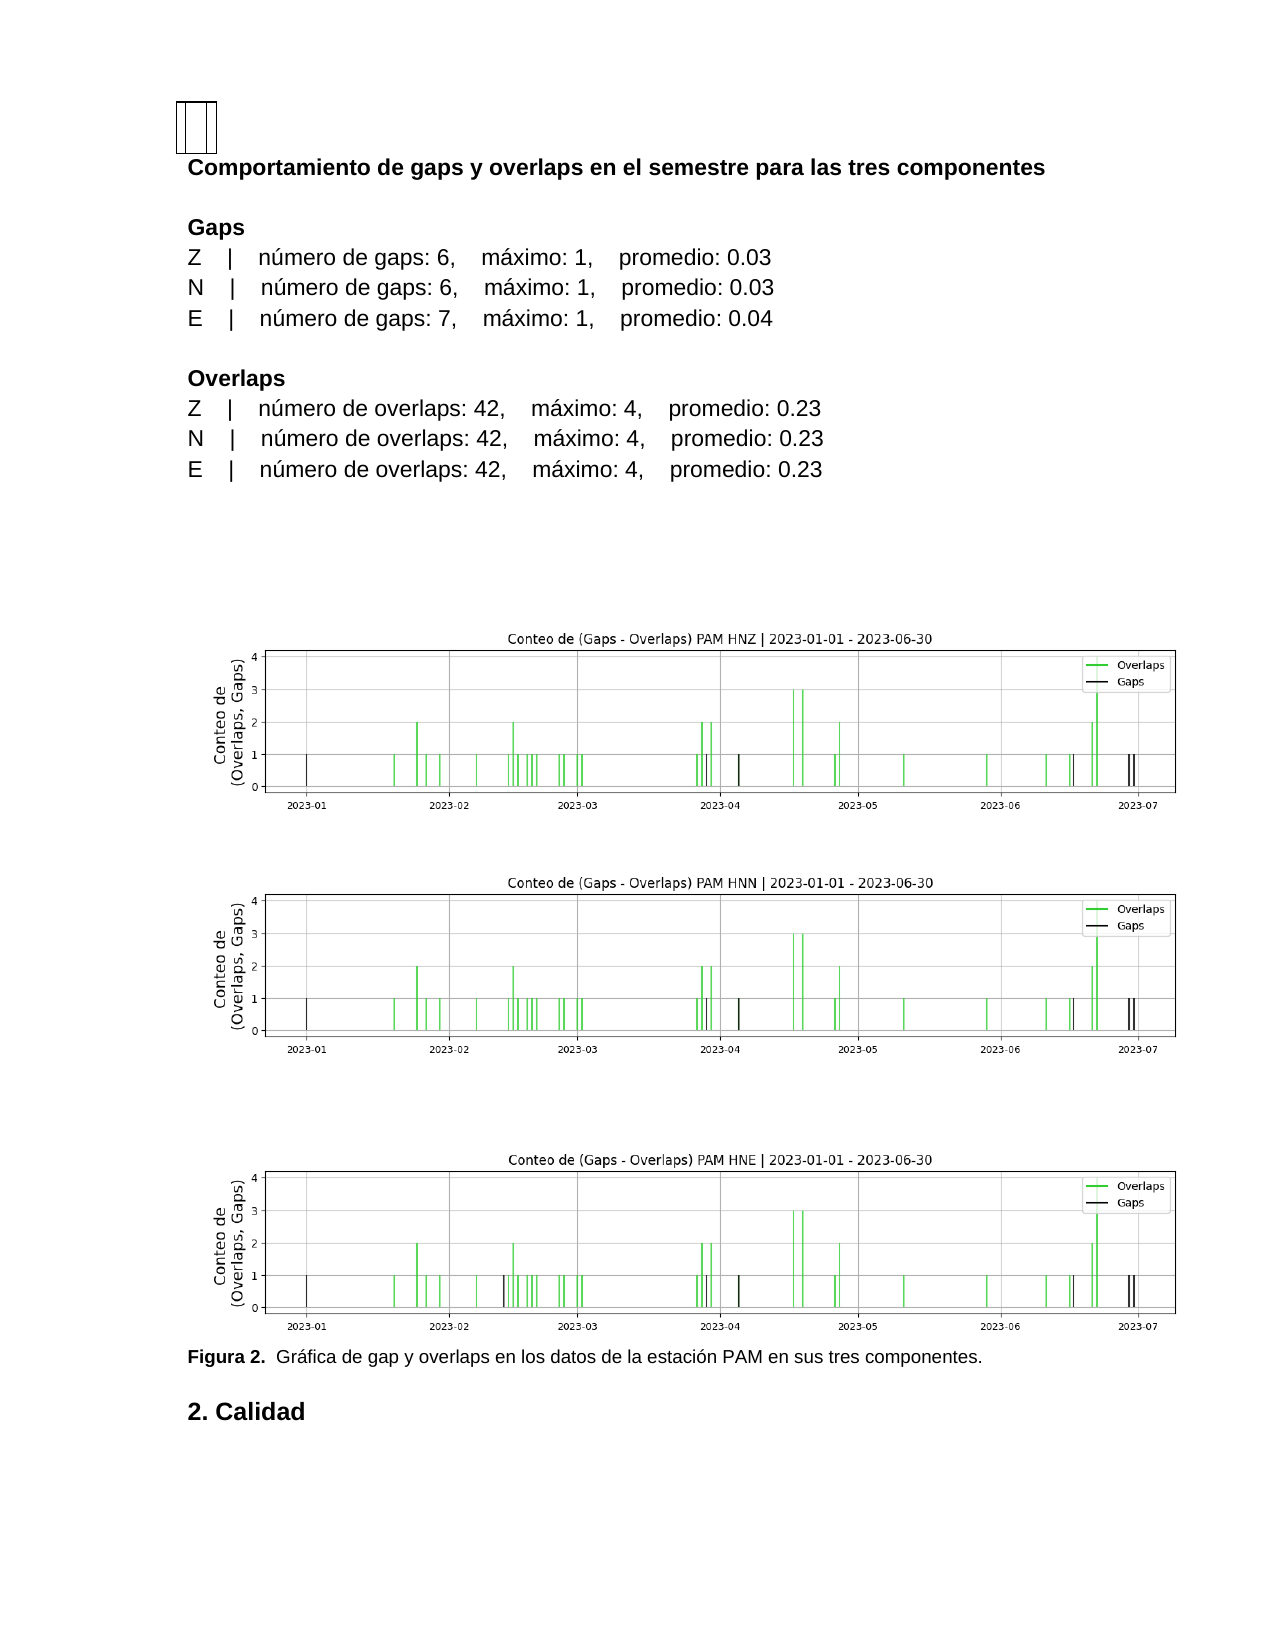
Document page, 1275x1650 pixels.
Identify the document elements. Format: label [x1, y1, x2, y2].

text [187, 153, 1087, 1488]
picture [206, 821, 1182, 1062]
picture [206, 1097, 1182, 1339]
picture [206, 576, 1182, 818]
